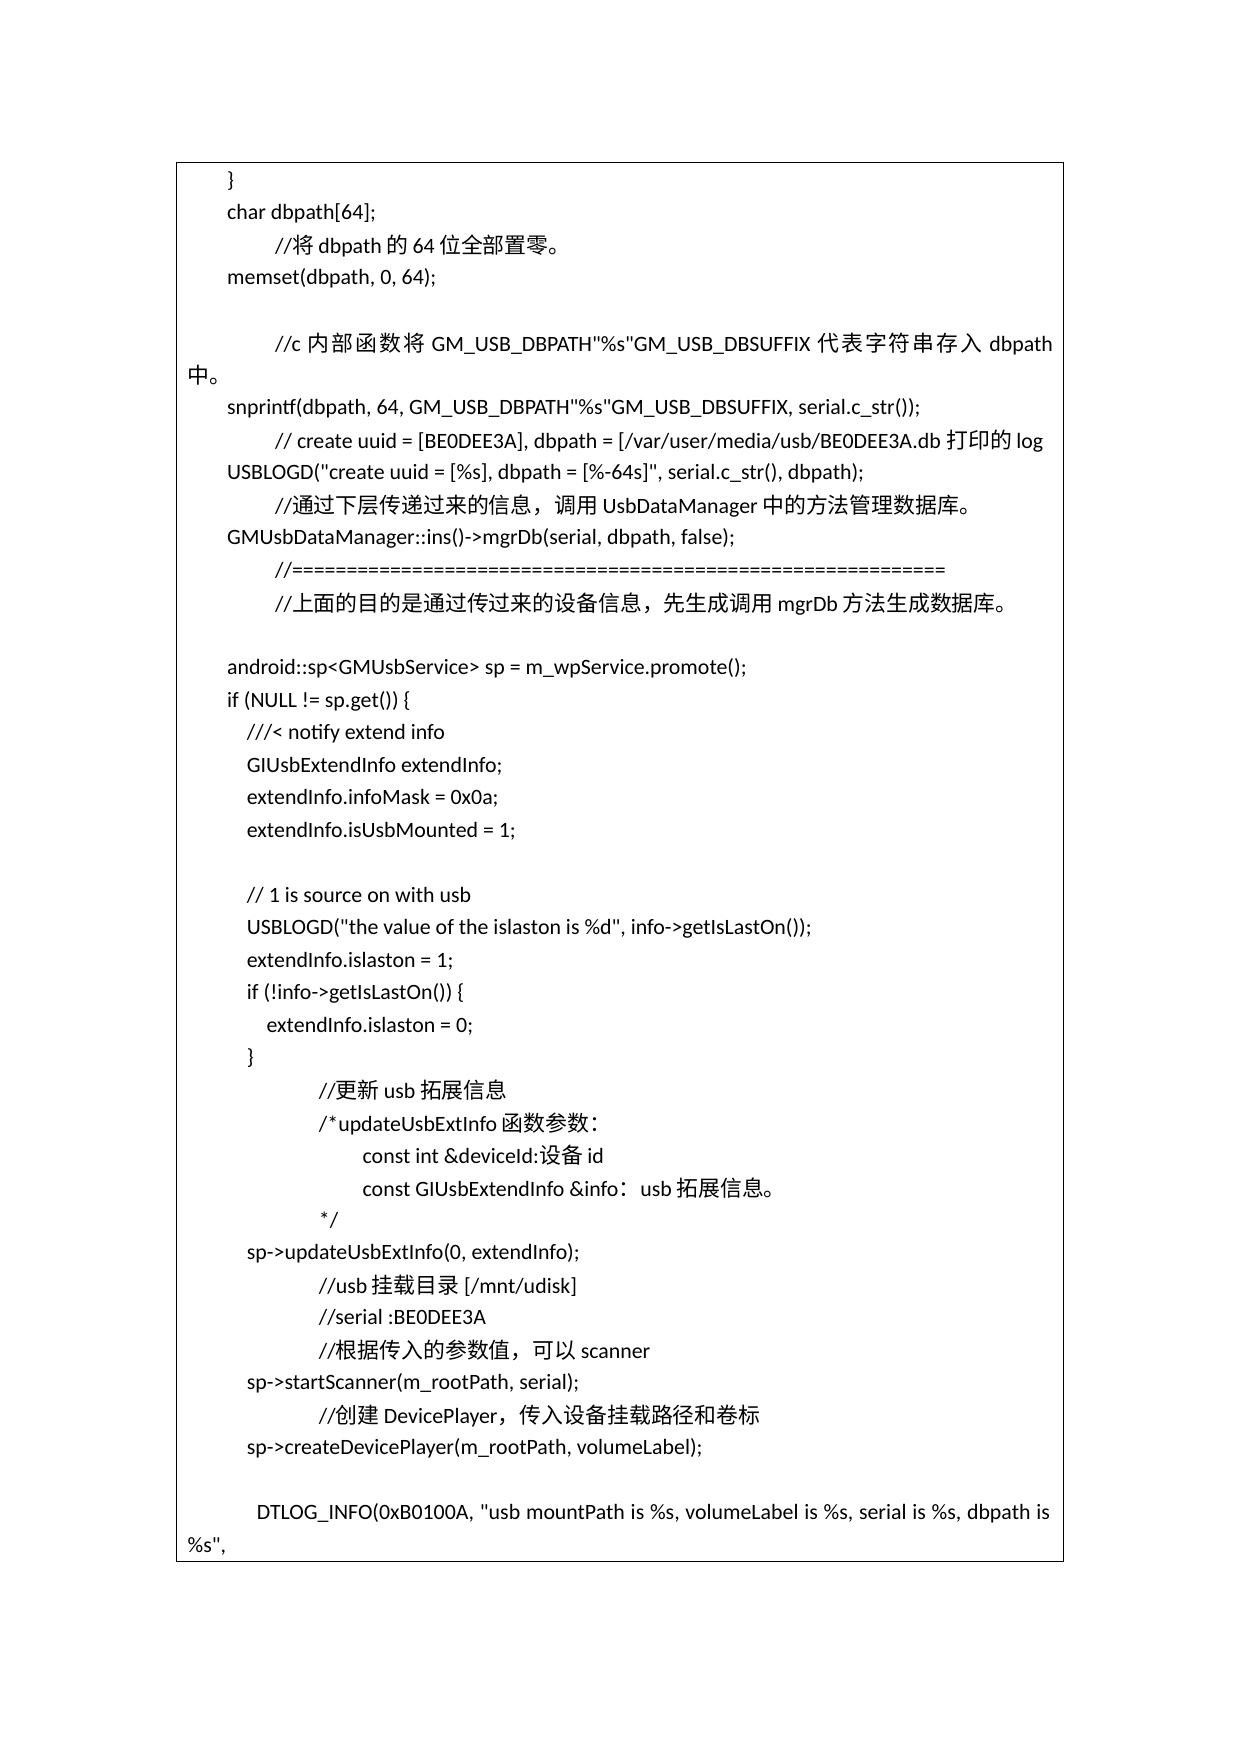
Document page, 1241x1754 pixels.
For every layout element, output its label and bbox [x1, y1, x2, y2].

table_header [177, 163, 1063, 1561]
